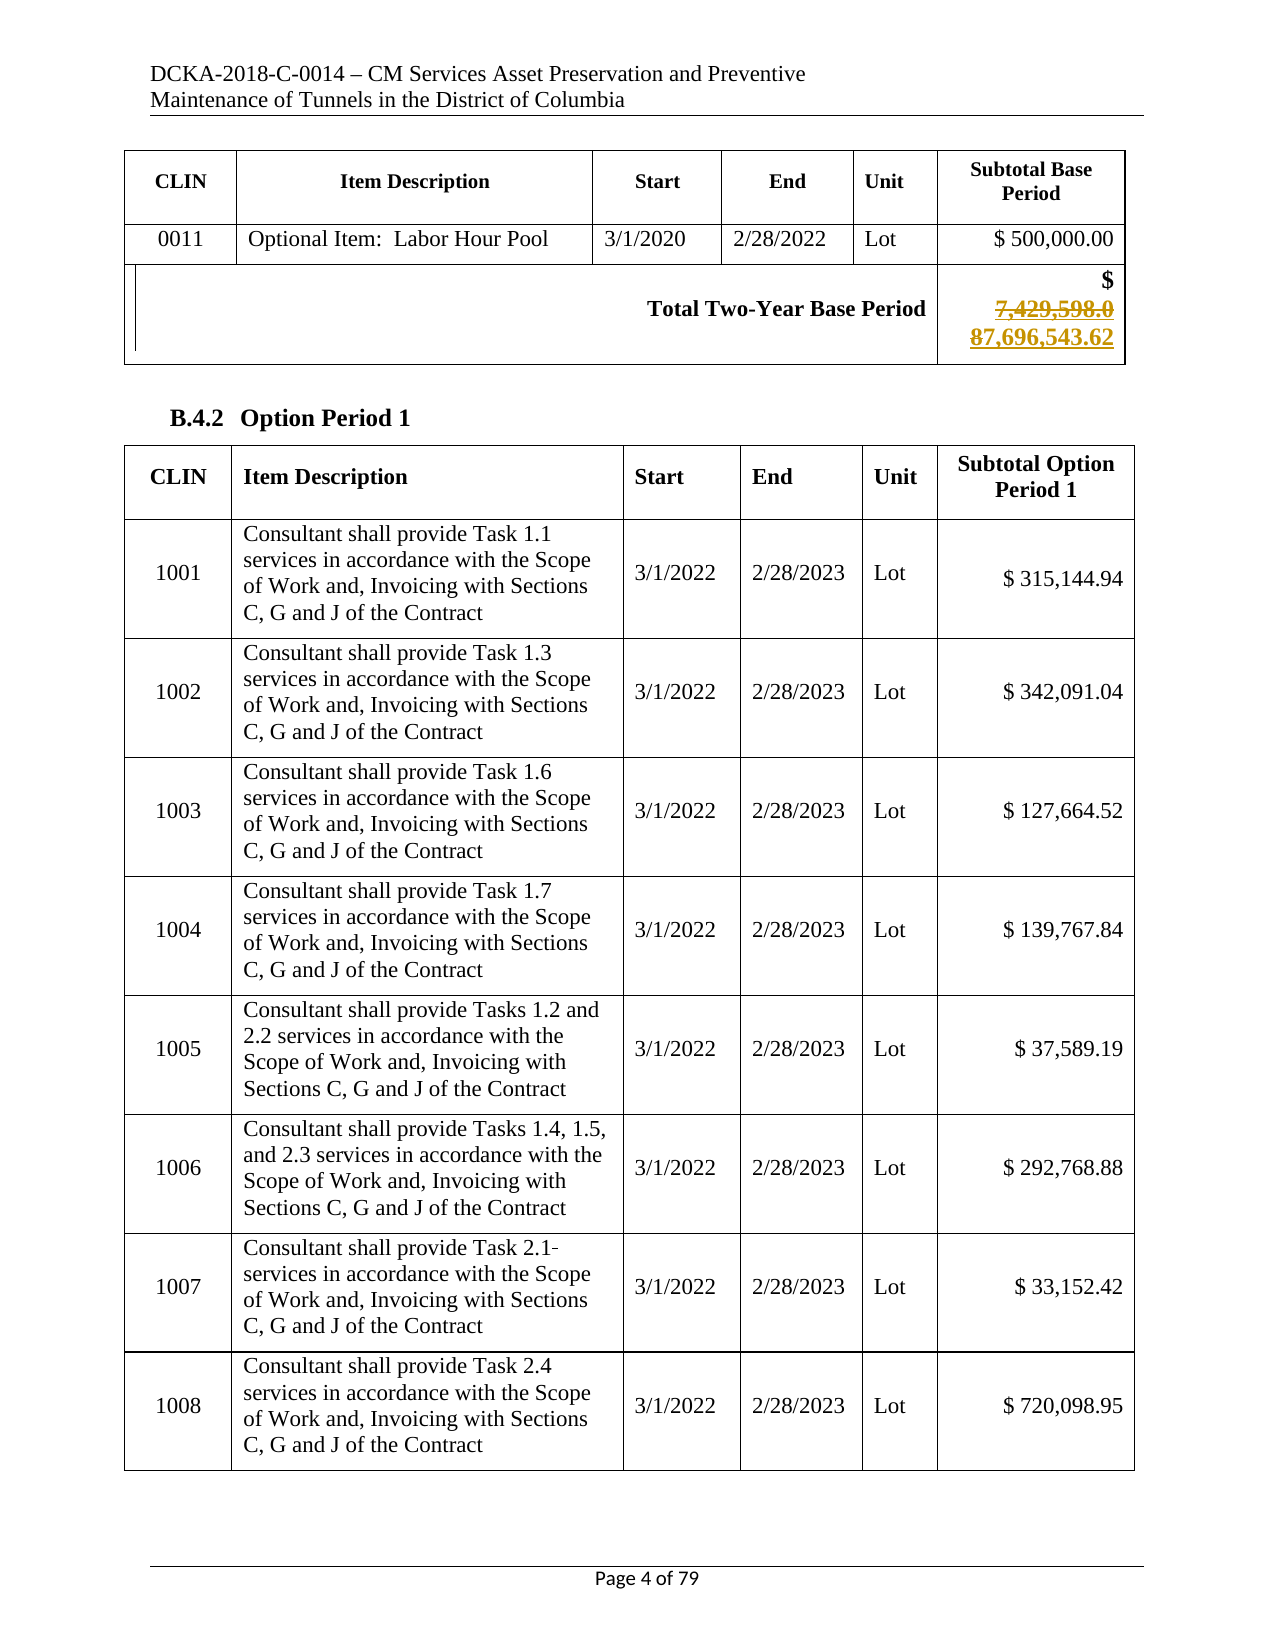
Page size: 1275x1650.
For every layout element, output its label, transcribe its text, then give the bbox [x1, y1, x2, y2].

table_cell 2/28/2023 [741, 996, 862, 1113]
table_header End [722, 151, 853, 224]
table_cell 1002 [125, 639, 231, 757]
table_cell 3/1/2022 [624, 639, 740, 757]
table_cell Lot [863, 758, 937, 876]
table_cell 2/28/2023 [741, 1115, 862, 1232]
table_cell 3/1/2022 [624, 520, 740, 638]
table_header End [741, 446, 862, 519]
table_cell $ 292,768.88 [938, 1115, 1134, 1232]
table_cell Consultant shall provide Tasks 1.2 and 2.2 services in accordance with the Scope of Work and, Invoicing with Sections C, G and J of the Contract [232, 996, 623, 1113]
table_header CLIN [125, 446, 231, 519]
table_cell $ 127,664.52 [938, 758, 1134, 876]
table_cell Lot [863, 1115, 937, 1232]
table_header Subtotal Option Period 1 [938, 446, 1134, 519]
table_cell Lot [863, 639, 937, 757]
table_cell Lot [854, 225, 937, 264]
table_cell $ 37,589.19 [938, 996, 1134, 1113]
table_cell Consultant shall provide Tasks 1.4, 1.5, and 2.3 services in accordance with the Scope of Work and, Invoicing with Sections C, G and J of the Contract [232, 1115, 623, 1232]
table_cell 2/28/2023 [741, 1234, 862, 1351]
table_header CLIN [125, 151, 236, 224]
table_header Unit [854, 151, 937, 224]
table_cell Total Two-Year Base Period [125, 265, 937, 364]
table_header Subtotal Base Period [938, 151, 1124, 224]
table_cell Lot [863, 996, 937, 1113]
table_cell 0011 [125, 225, 236, 264]
table_header Unit [863, 446, 937, 519]
table_cell Consultant shall provide Task 1.6 services in accordance with the Scope of Work and, Invoicing with Sections C, G and J of the Contract [232, 758, 623, 876]
table_cell $ 315,144.94 [938, 520, 1134, 638]
table_cell 2/28/2023 [741, 877, 862, 994]
table_cell 2/28/2023 [741, 639, 862, 757]
table_cell 1004 [125, 877, 231, 994]
table_cell Consultant shall provide Task 2.4 services in accordance with the Scope of Work and, Invoicing with Sections C, G and J of the Contract [232, 1353, 623, 1470]
table_cell $ [938, 265, 1124, 364]
table_header Item Description [232, 446, 623, 519]
table_cell 3/1/2022 [624, 996, 740, 1113]
table_cell Optional Item: Labor Hour Pool [237, 225, 592, 264]
table_cell Consultant shall provide Task 1.7 services in accordance with the Scope of Work and, Invoicing with Sections C, G and J of the Contract [232, 877, 623, 994]
table_cell 3/1/2022 [624, 758, 740, 876]
table_cell Consultant shall provide Task 1.1 services in accordance with the Scope of Work and, Invoicing with Sections C, G and J of the Contract [232, 520, 623, 638]
table_cell 3/1/2022 [624, 1115, 740, 1232]
table_cell 2/28/2023 [741, 520, 862, 638]
table_cell Lot [863, 877, 937, 994]
table_cell $ 720,098.95 [938, 1353, 1134, 1470]
table_cell 3/1/2022 [624, 1234, 740, 1351]
table_cell 1003 [125, 758, 231, 876]
table_cell 1001 [125, 520, 231, 638]
table_cell 1006 [125, 1115, 231, 1232]
table_cell Lot [863, 1353, 937, 1470]
table_cell $ 500,000.00 [938, 225, 1124, 264]
table_cell 2/28/2023 [741, 758, 862, 876]
table_cell Consultant shall provide Task 2.1 services in accordance with the Scope of Work and, Invoicing with Sections C, G and J of the Contract [232, 1234, 623, 1351]
table_cell 3/1/2022 [624, 1353, 740, 1470]
table_cell 3/1/2020 [593, 225, 721, 264]
table_header Start [624, 446, 740, 519]
table_cell 3/1/2022 [624, 877, 740, 994]
table_cell 1007 [125, 1234, 231, 1351]
table_cell 2/28/2022 [722, 225, 853, 264]
table_cell 1008 [125, 1353, 231, 1470]
table_cell Lot [863, 1234, 937, 1351]
table_cell $ 139,767.84 [938, 877, 1134, 994]
text B.4.2 Option Period 1 [169, 403, 1102, 432]
table_cell 1005 [125, 996, 231, 1113]
table_cell 2/28/2023 [741, 1353, 862, 1470]
table_cell Lot [863, 520, 937, 638]
table_header Start [593, 151, 721, 224]
table_cell $ 342,091.04 [938, 639, 1134, 757]
table_cell $ 33,152.42 [938, 1234, 1134, 1351]
table_header Item Description [237, 151, 592, 224]
table_cell Consultant shall provide Task 1.3 services in accordance with the Scope of Work and, Invoicing with Sections C, G and J of the Contract [232, 639, 623, 757]
